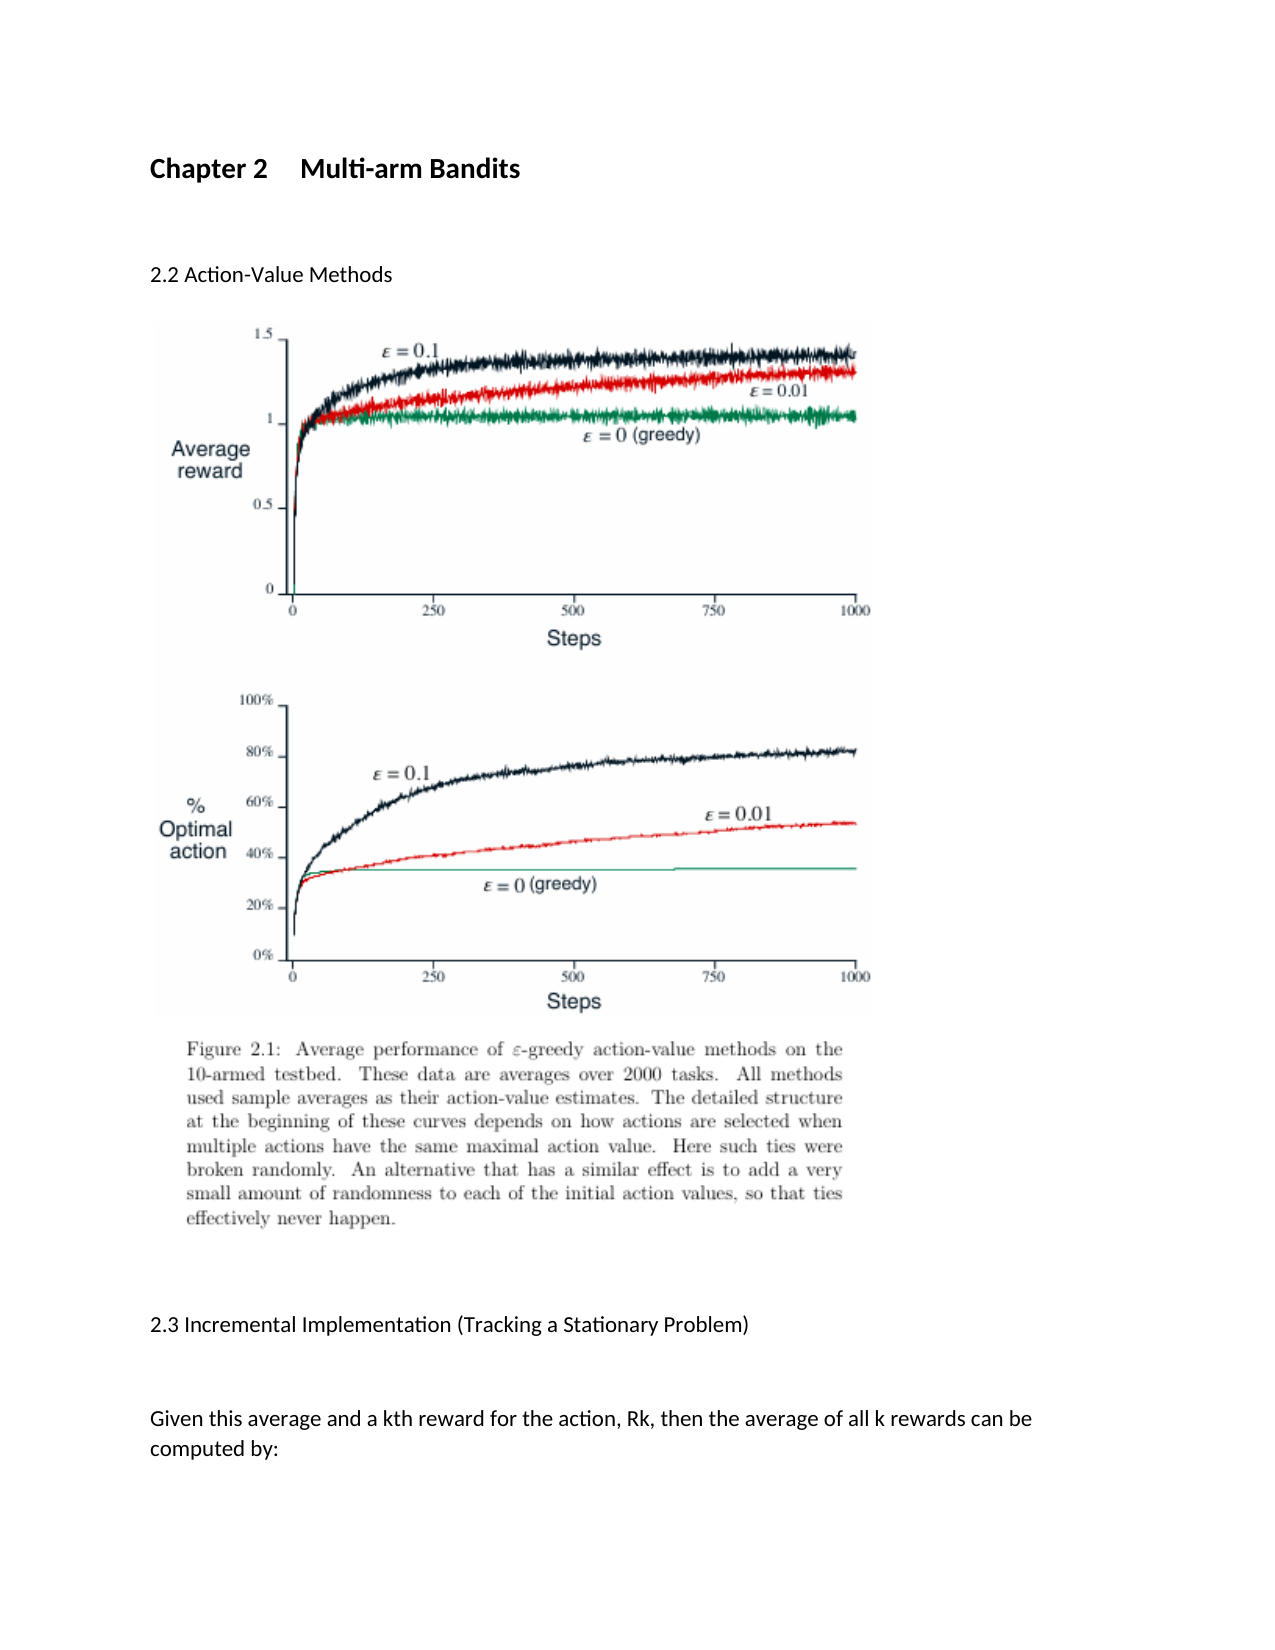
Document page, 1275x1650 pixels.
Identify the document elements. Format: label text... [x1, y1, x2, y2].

picture [150, 307, 897, 1245]
text Chapter 2 Multi-arm Bandits [150, 150, 1125, 186]
text 2.3 Incremental Implementation (Tracking a Stationary Problem) [150, 1310, 1125, 1338]
text Given this average and a kth reward for the action, Rk, then the average of all k rewards can be computed by: [150, 1404, 1125, 1462]
text 2.2 Action-Value Methods [150, 260, 1125, 288]
